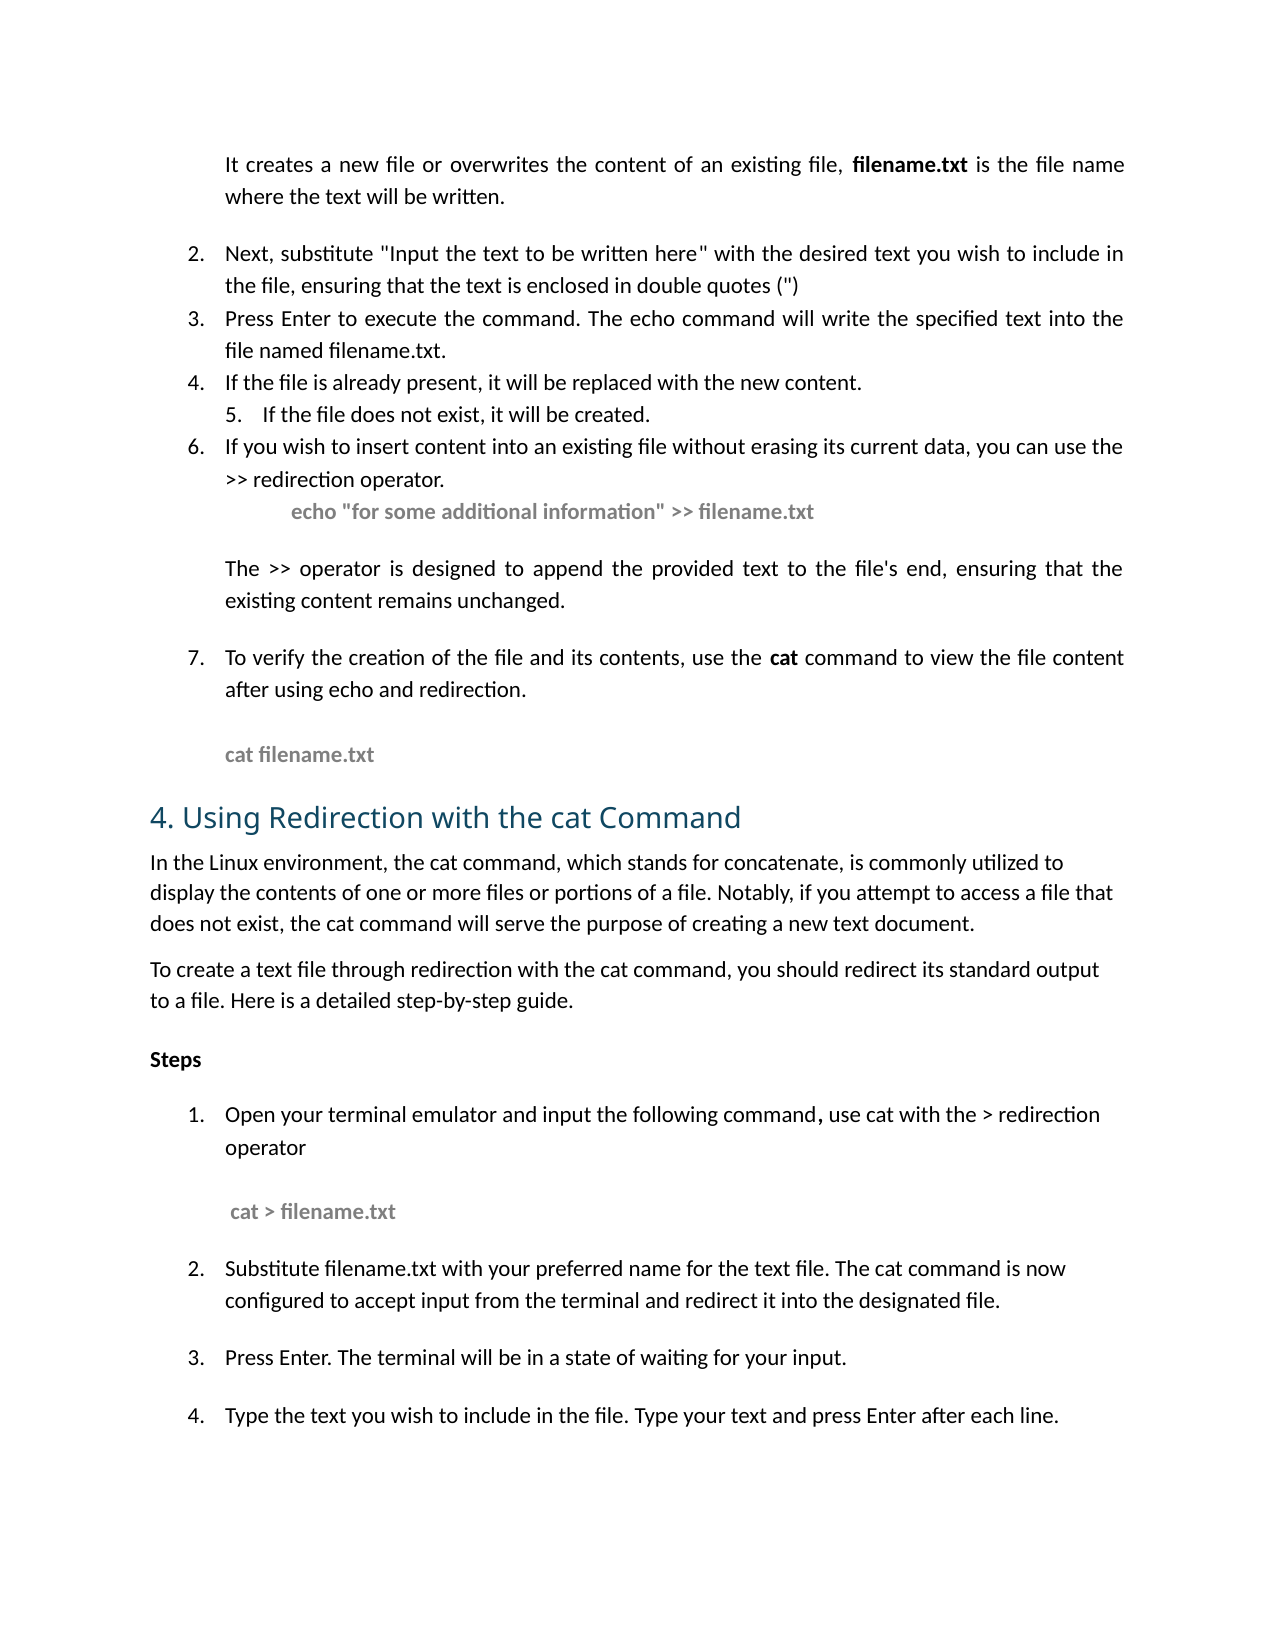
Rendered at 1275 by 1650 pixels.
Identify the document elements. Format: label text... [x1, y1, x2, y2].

text cat filename.txt [150, 740, 1125, 768]
list Next, substitute "Input the text to be written here" with the desired text you wish to include in the file, ensuring that the text is enclosed in double quotes (") [187, 239, 1125, 299]
text To create a text file through redirection with the cat command, you should redirect its standard output to a file. Here is a detailed step-by-step guide. [150, 956, 1125, 1014]
text In the Linux environment, the cat command, which stands for concatenate, is commonly utilized to display the contents of one or more files or portions of a file. Notably, if you attempt to access a file that does not exist, the cat command will serve the purpose of creating a new text document. [150, 848, 1125, 937]
subtitle Steps [150, 1045, 1125, 1073]
list Substitute filename.txt with your preferred name for the text file. The cat command is now configured to accept input from the terminal and redirect it into the designated file. [187, 1254, 1125, 1314]
list Type the text you wish to include in the file. Type your text and press Enter after each line. [187, 1401, 1125, 1429]
list To verify the creation of the file and its contents, use the cat command to view the file content after using echo and redirection. [187, 643, 1125, 704]
list echo "for some additional information" >> filename.txt [291, 497, 1125, 525]
list Press Enter. The terminal will be in a state of waiting for your input. [187, 1343, 1125, 1372]
subtitle 4. Using Redirection with the cat Command [150, 797, 1125, 837]
list If the file does not exist, it will be created. [225, 400, 1125, 428]
text It creates a new file or overwrites the content of an existing file, filename.txt is the file name where the text will be written. [225, 150, 1125, 210]
list If you wish to insert content into an existing file without erasing its current data, you can use the >> redirection operator. [187, 432, 1125, 493]
list If the file is already present, it will be replaced with the new content. [187, 368, 1125, 396]
text The >> operator is designed to append the provided text to the file's end, ensuring that the existing content remains unchanged. [225, 554, 1125, 614]
list Open your terminal emulator and input the following command, use cat with the > redirection operator cat > filename.txt [187, 1100, 1125, 1225]
list Press Enter to execute the command. The echo command will write the specified text into the file named filename.txt. [187, 304, 1125, 364]
